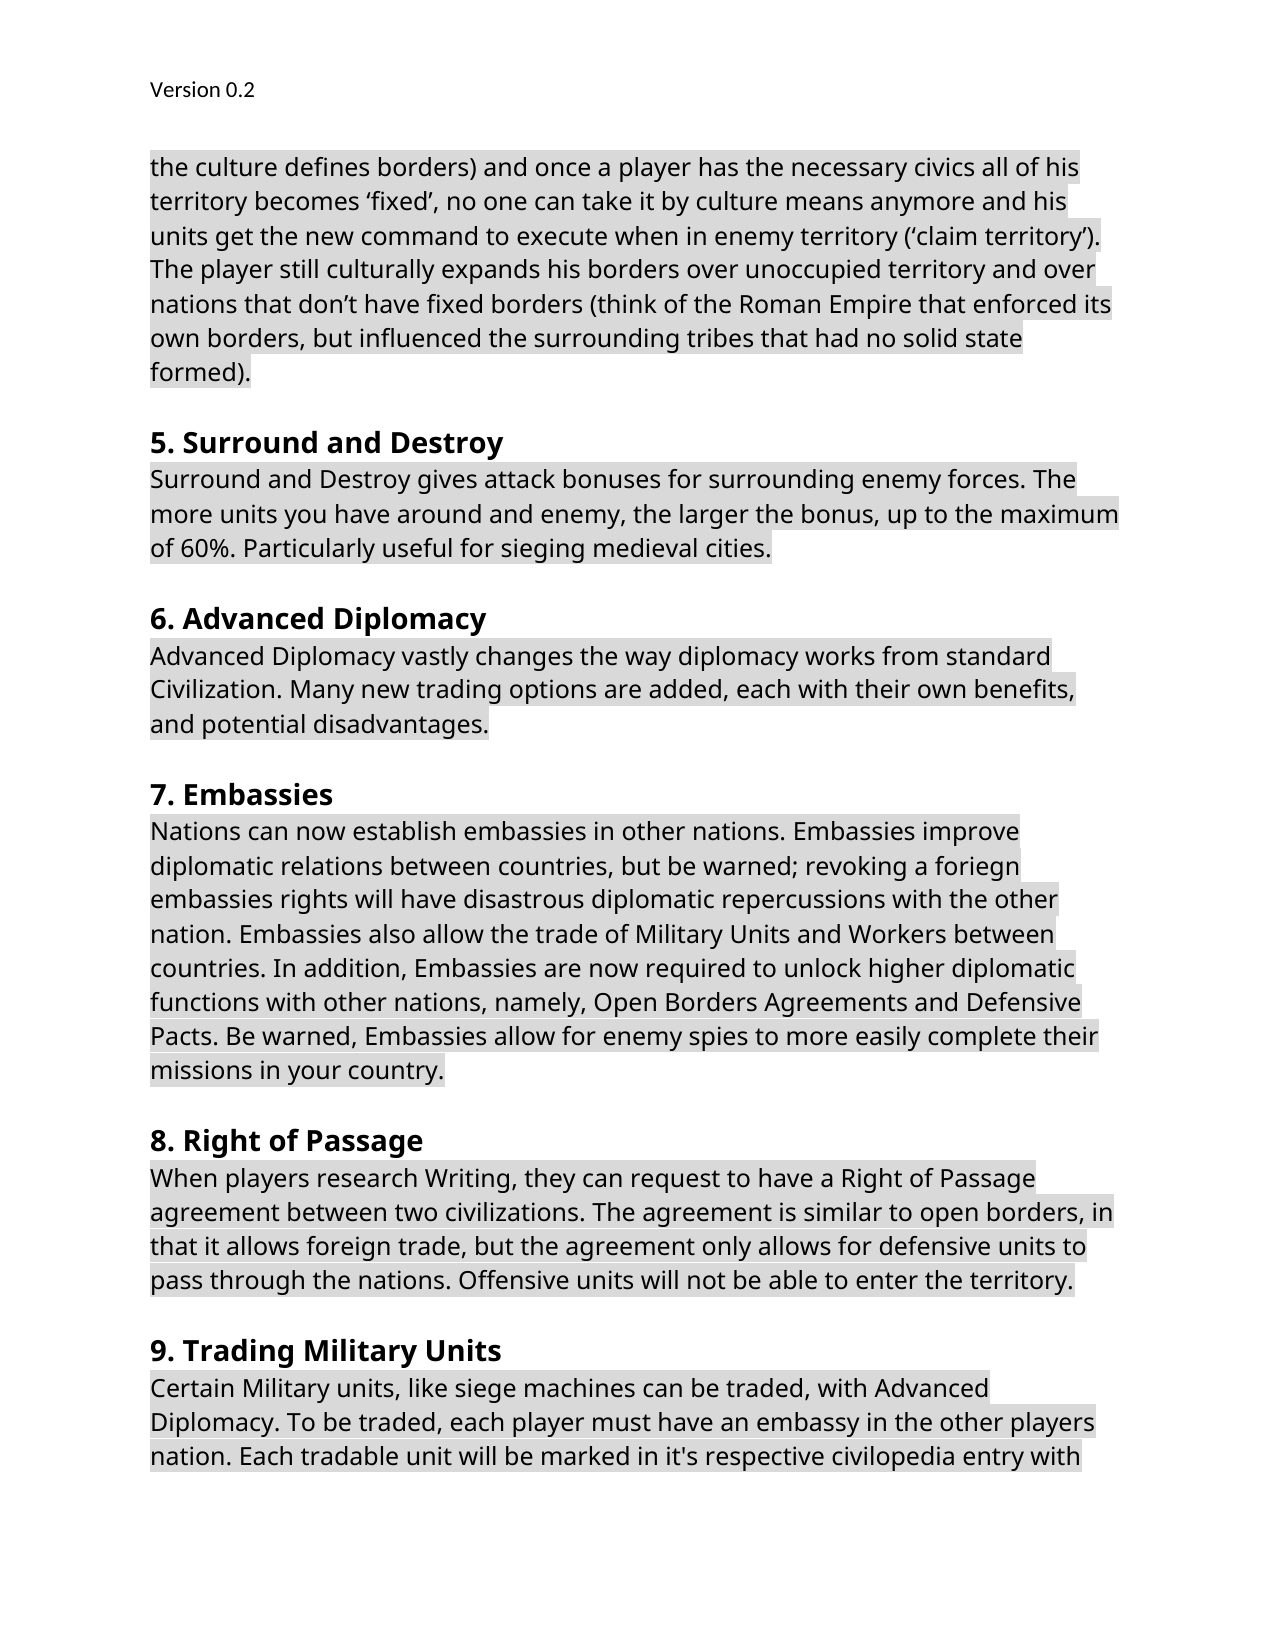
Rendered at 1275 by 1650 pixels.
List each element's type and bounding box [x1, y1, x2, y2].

text [150, 150, 1125, 1472]
